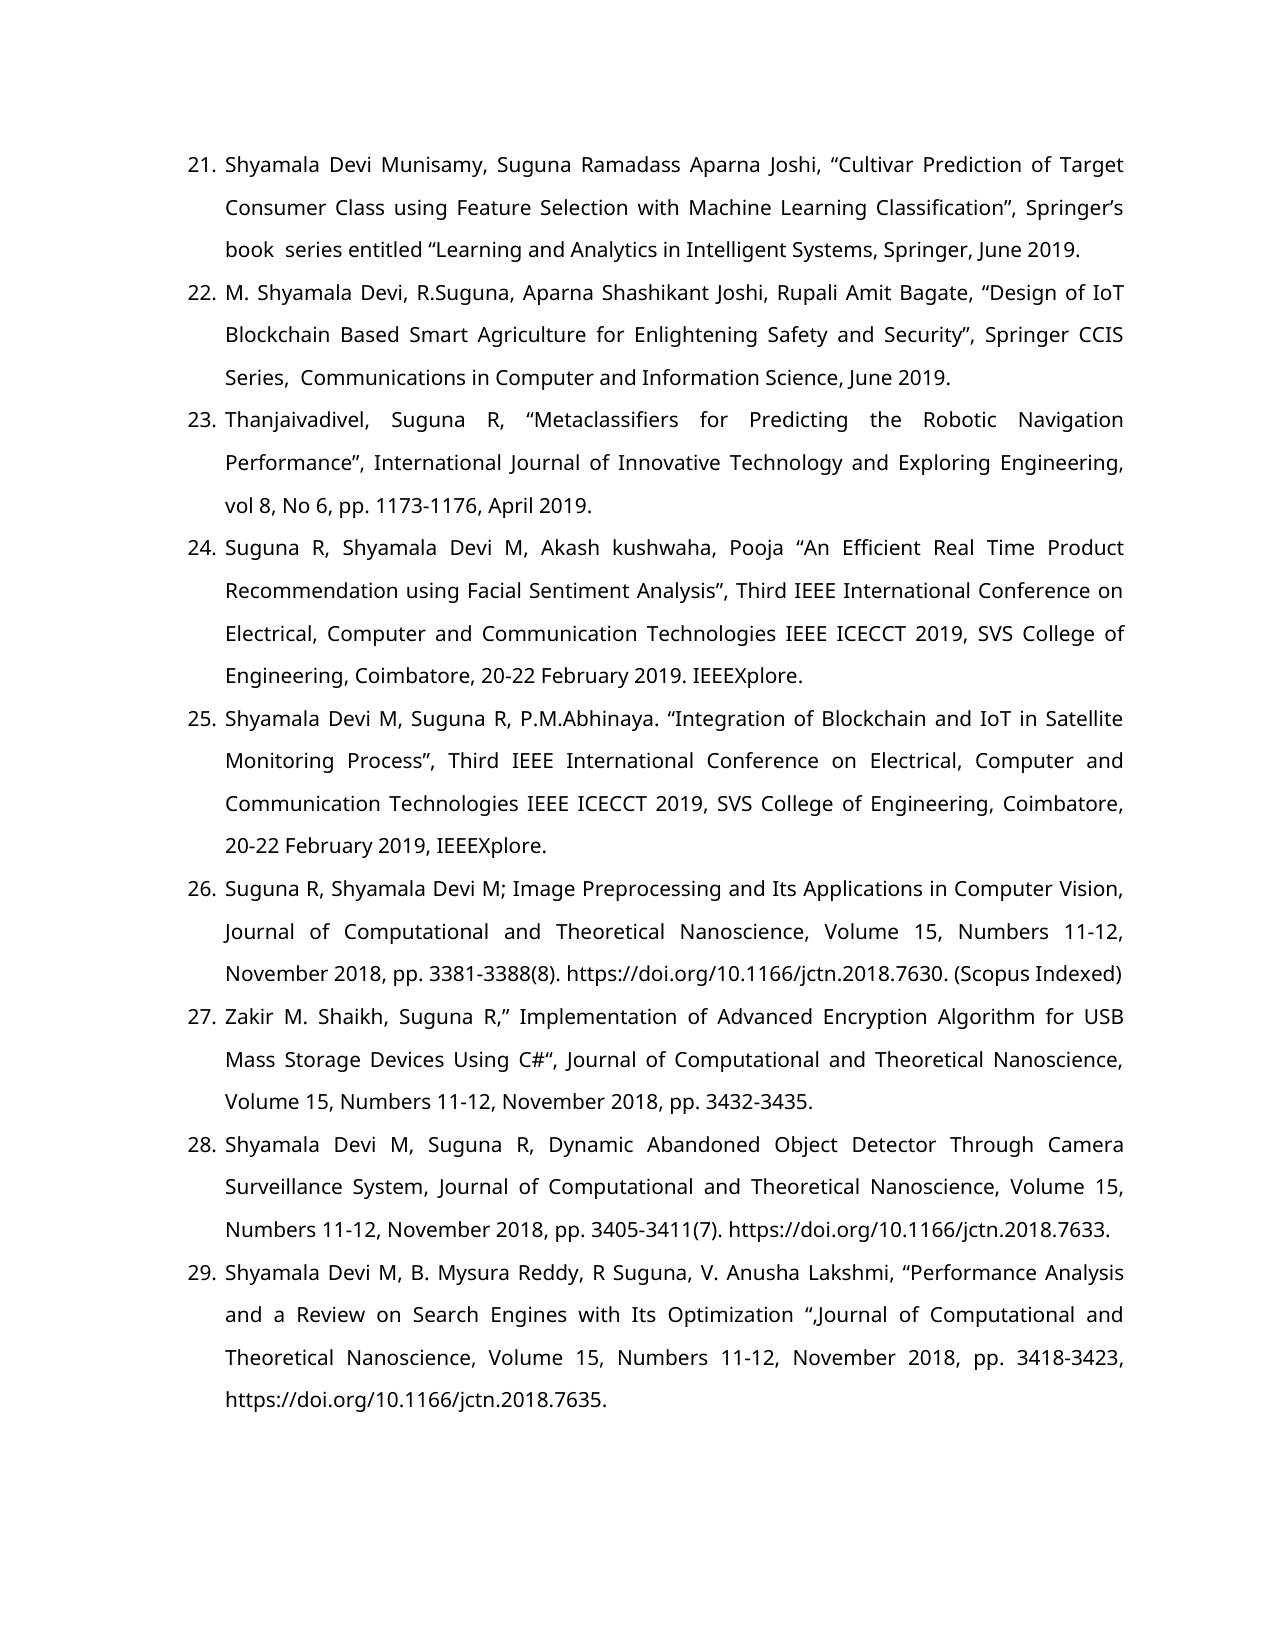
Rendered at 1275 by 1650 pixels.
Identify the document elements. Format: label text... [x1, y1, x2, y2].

list Suguna R, Shyamala Devi M; Image Preprocessing and Its Applications in Computer Vision, Journal of Computational and Theoretical Nanoscience, Volume 15, Numbers 11-12, November 2018, pp. 3381-3388(8). https://doi.org/10.1166/jctn.2018.7630. (Scopus Indexed) [187, 874, 1125, 988]
list Thanjaivadivel, Suguna R, “Metaclassifiers for Predicting the Robotic Navigation Performance”, International Journal of Innovative Technology and Exploring Engineering, vol 8, No 6, pp. 1173-1176, April 2019. [187, 406, 1125, 519]
list Suguna R, Shyamala Devi M, Akash kushwaha, Pooja “An Efficient Real Time Product Recommendation using Facial Sentiment Analysis”, Third IEEE International Conference on Electrical, Computer and Communication Technologies IEEE ICECCT 2019, SVS College of Engineering, Coimbatore, 20-22 February 2019. IEEEXplore. [187, 533, 1125, 690]
list Zakir M. Shaikh, Suguna R,” Implementation of Advanced Encryption Algorithm for USB Mass Storage Devices Using C#“, Journal of Computational and Theoretical Nanoscience, Volume 15, Numbers 11-12, November 2018, pp. 3432-3435. [187, 1002, 1125, 1116]
list Shyamala Devi M, B. Mysura Reddy, R Suguna, V. Anusha Lakshmi, “Performance Analysis and a Review on Search Engines with Its Optimization “,Journal of Computational and Theoretical Nanoscience, Volume 15, Numbers 11-12, November 2018, pp. 3418-3423, https://doi.org/10.1166/jctn.2018.7635. [187, 1258, 1125, 1414]
list Shyamala Devi M, Suguna R, Dynamic Abandoned Object Detector Through Camera Surveillance System, Journal of Computational and Theoretical Nanoscience, Volume 15, Numbers 11-12, November 2018, pp. 3405-3411(7). https://doi.org/10.1166/jctn.2018.7633. [187, 1130, 1125, 1243]
list Shyamala Devi M, Suguna R, P.M.Abhinaya. “Integration of Blockchain and IoT in Satellite Monitoring Process”, Third IEEE International Conference on Electrical, Computer and Communication Technologies IEEE ICECCT 2019, SVS College of Engineering, Coimbatore, 20-22 February 2019, IEEEXplore. [187, 704, 1125, 860]
list M. Shyamala Devi, R.Suguna, Aparna Shashikant Joshi, Rupali Amit Bagate, “Design of IoT Blockchain Based Smart Agriculture for Enlightening Safety and Security”, Springer CCIS Series, Communications in Computer and Information Science, June 2019. [187, 278, 1125, 391]
list Shyamala Devi Munisamy, Suguna Ramadass Aparna Joshi, “Cultivar Prediction of Target Consumer Class using Feature Selection with Machine Learning Classification”, Springer’s book series entitled “Learning and Analytics in Intelligent Systems, Springer, June 2019. [187, 150, 1125, 264]
